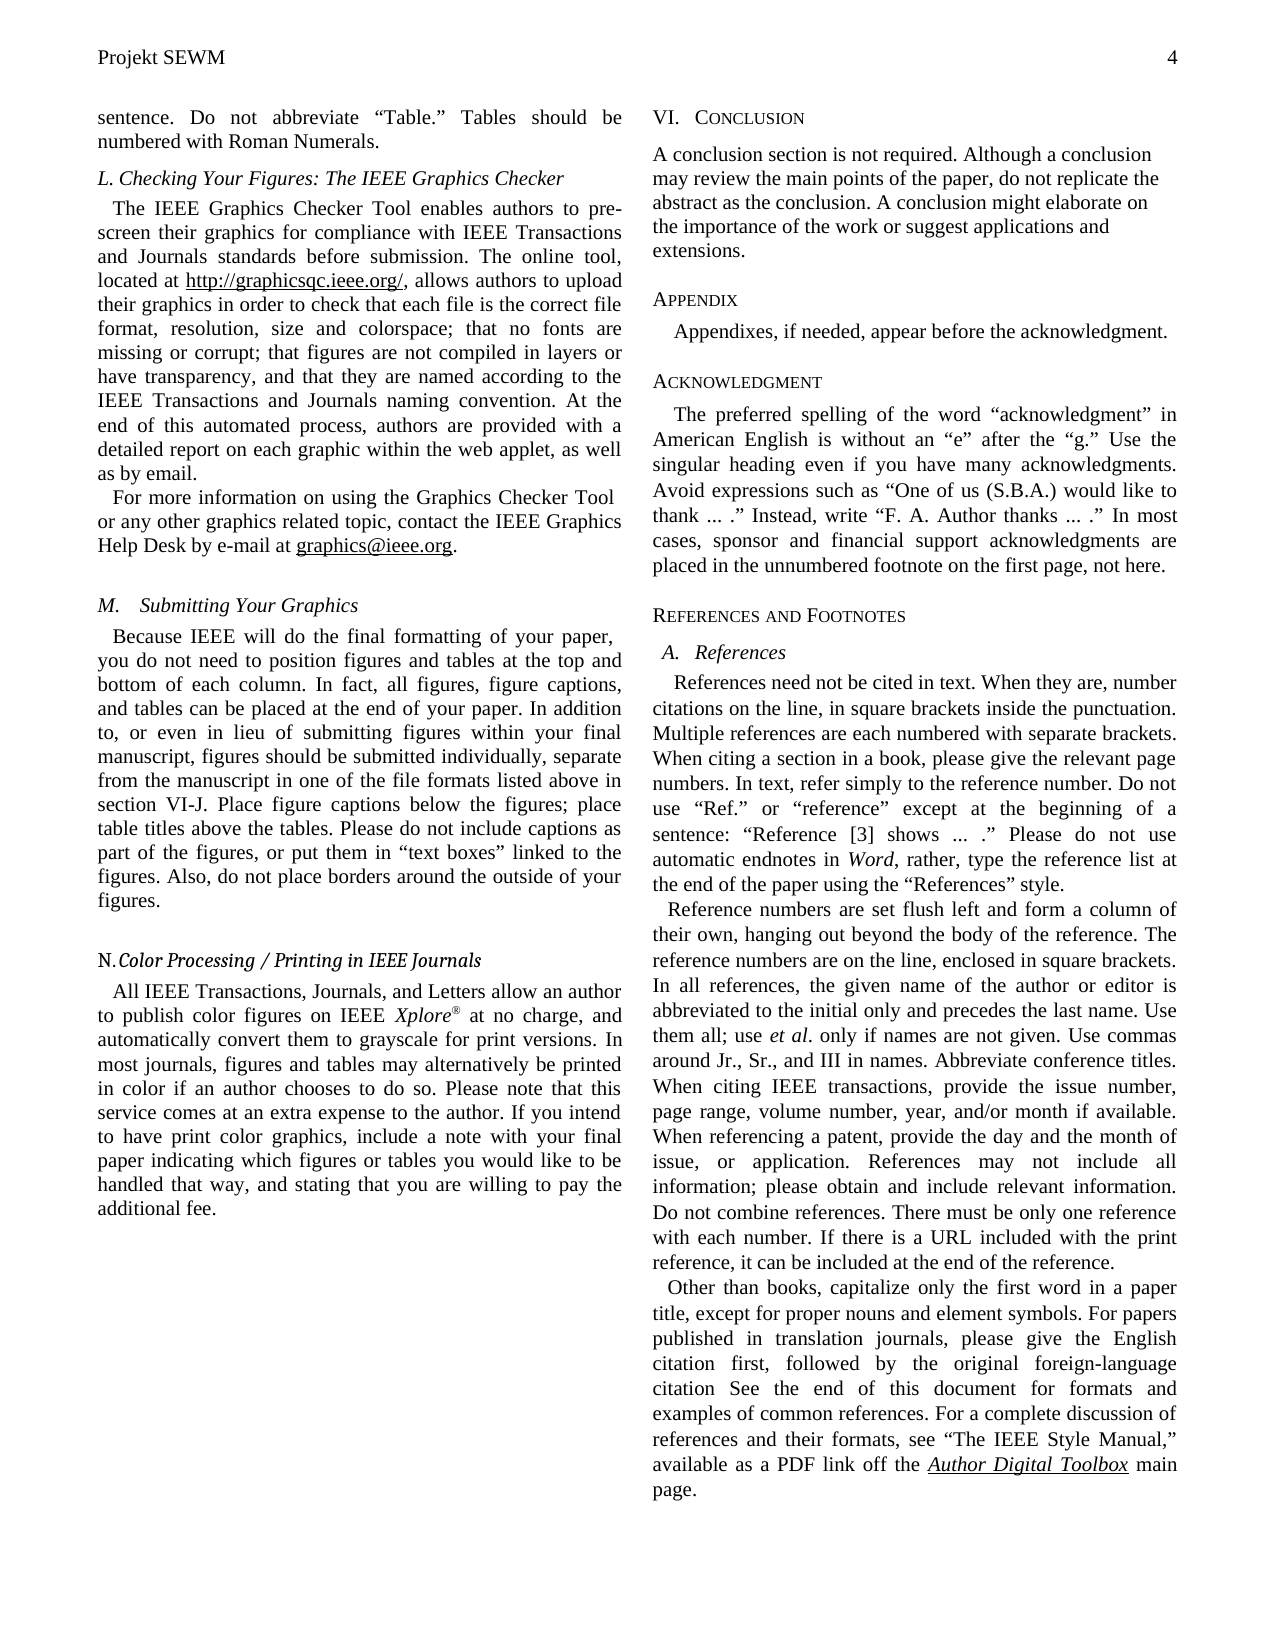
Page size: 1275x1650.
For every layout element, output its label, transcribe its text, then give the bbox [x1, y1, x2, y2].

text Because IEEE will do the final formatting of your paper, you do not need to position figures and tables at the top and bottom of each column. In fact, all figures, figure captions, and tables can be placed at the end of your paper. In addition to, or even in lieu of submitting figures within your final manuscript, figures should be submitted individually, separate from the manuscript in one of the file formats listed above in section VI-J. Place figure captions below the figures; place table titles above the tables. Please do not include captions as part of the figures, or put them in “text boxes” linked to the figures. Also, do not place borders around the outside of your figures. [97, 624, 622, 912]
text The IEEE Graphics Checker Tool enables authors to pre-screen their graphics for compliance with IEEE Transactions and Journals standards before submission. The online tool, located at http://graphicsqc.ieee.org/, allows authors to upload their graphics in order to check that each file is the correct file format, resolution, size and colorspace; that no fonts are missing or corrupt; that figures are not compiled in layers or have transparency, and that they are named according to the IEEE Transactions and Journals naming convention. At the end of this automated process, authors are provided with a detailed report on each graphic within the web applet, as well as by email. [97, 196, 622, 485]
text References and Footnotes [652, 603, 1177, 627]
text Appendixes, if needed, appear before the acknowledgment. [652, 319, 1177, 343]
subtitle A conclusion section is not required. Although a conclusion may review the main points of the paper, do not replicate the abstract as the conclusion. A conclusion might elaborate on the importance of the work or suggest applications and extensions. [652, 142, 1177, 262]
text Acknowledgment [652, 369, 1177, 393]
subtitle Color Processing / Printing in IEEE Journals [97, 949, 622, 973]
text References need not be cited in text. When they are, number citations on the line, in square brackets inside the punctuation. Multiple references are each numbered with separate brackets. When citing a section in a book, please give the relevant page numbers. In text, refer simply to the reference number. Do not use “Ref.” or “reference” except at the beginning of a sentence: “Reference [3] shows ... .” Please do not use automatic endnotes in Word, rather, type the reference list at the end of the paper using the “References” style. [652, 670, 1177, 896]
text Appendix [652, 287, 1177, 311]
subtitle References [662, 640, 1177, 664]
subtitle Submitting Your Graphics [97, 593, 622, 617]
text The preferred spelling of the word “acknowledgment” in American English is without an “e” after the “g.” Use the singular heading even if you have many acknowledgments. Avoid expressions such as “One of us (S.B.A.) would like to thank ... .” Instead, write “F. A. Author thanks ... .” In most cases, sponsor and financial support acknowledgments are placed in the unnumbered footnote on the first page, not here. [652, 402, 1177, 577]
text For more information on using the Graphics Checker Tool or any other graphics related topic, contact the IEEE Graphics Help Desk by e-mail at graphics@ieee.org. [97, 485, 622, 557]
subtitle Checking Your Figures: The IEEE Graphics Checker [97, 166, 622, 190]
subtitle Conclusion [652, 105, 1177, 129]
